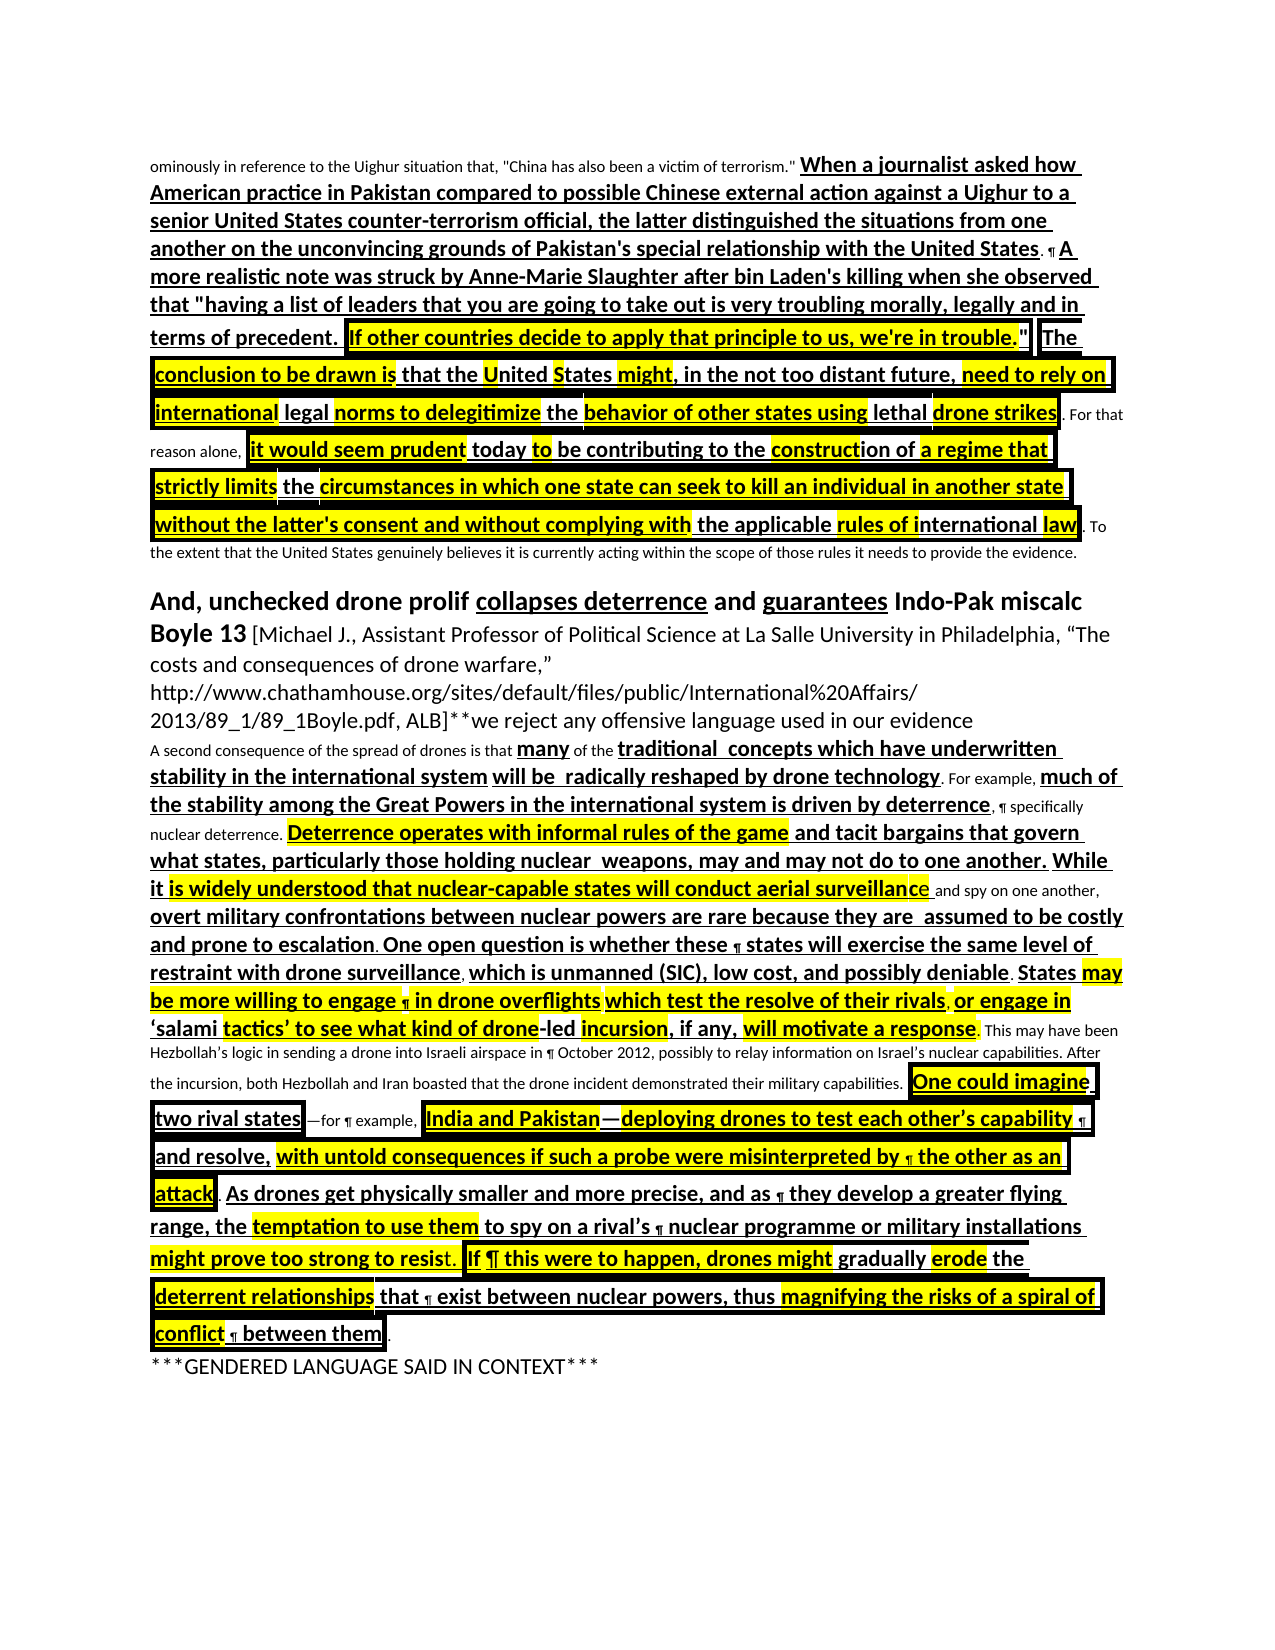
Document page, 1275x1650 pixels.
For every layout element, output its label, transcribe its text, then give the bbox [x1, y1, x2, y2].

text A second consequence of the spread of drones is that many of the traditional concepts which have underwritten stability in the international system will be radically reshaped by drone technology. For example, much of the stability among the Great Powers in the international system is driven by deterrence, ¶ specifically nuclear deterrence. Deterrence operates with informal rules of the game and tacit bargains that govern what states, particularly those holding nuclear weapons, may and may not do to one another. While it is widely understood that nuclear-capable states will conduct aerial surveillance and spy on one another, overt military confrontations between nuclear powers are rare because they are assumed to be costly and prone to escalation. One open question is whether these ¶ states will exercise the same level of restraint with drone surveillance, which is unmanned (SIC), low cost, and possibly deniable. States may be more willing to engage ¶ in drone overflights which test the resolve of their rivals, or engage in ‘salami tactics’ to see what kind of drone-led incursion, if any, will motivate a response. This may have been Hezbollah’s logic in sending a drone into Israeli airspace in ¶ October 2012, possibly to relay information on Israel’s nuclear capabilities. After the incursion, both Hezbollah and Iran boasted that the drone incident demonstrated their military capabilities. One could imagine two rival states—for ¶ example, India and Pakistan—deploying drones to test each other’s capability ¶ and resolve, with untold consequences if such a probe were misinterpreted by ¶ the other as an attack. As drones get physically smaller and more precise, and as ¶ they develop a greater flying range, the temptation to use them to spy on a rival’s ¶ nuclear programme or military installations might prove too strong to resist. If ¶ this were to happen, drones might gradually erode the deterrent relationships that ¶ exist between nuclear powers, thus magnifying the risks of a spiral of conflict ¶ between them. [150, 734, 1125, 1352]
text ***GENDERED LANGUAGE SAID IN CONTEXT*** [150, 1352, 1125, 1380]
text Boyle 13 [Michael J., Assistant Professor of Political Science at La Salle University in Philadelphia, “The costs and consequences of drone warfare,” http://www.chathamhouse.org/sites/default/files/public/International%20Affairs/2013/89_1/89_1Boyle.pdf, ALB]**we reject any offensive language used in our evidence [150, 617, 1125, 734]
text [150, 150, 1125, 563]
subtitle And, unchecked drone prolif collapses deterrence and guarantees Indo-Pak miscalc [150, 584, 1125, 617]
